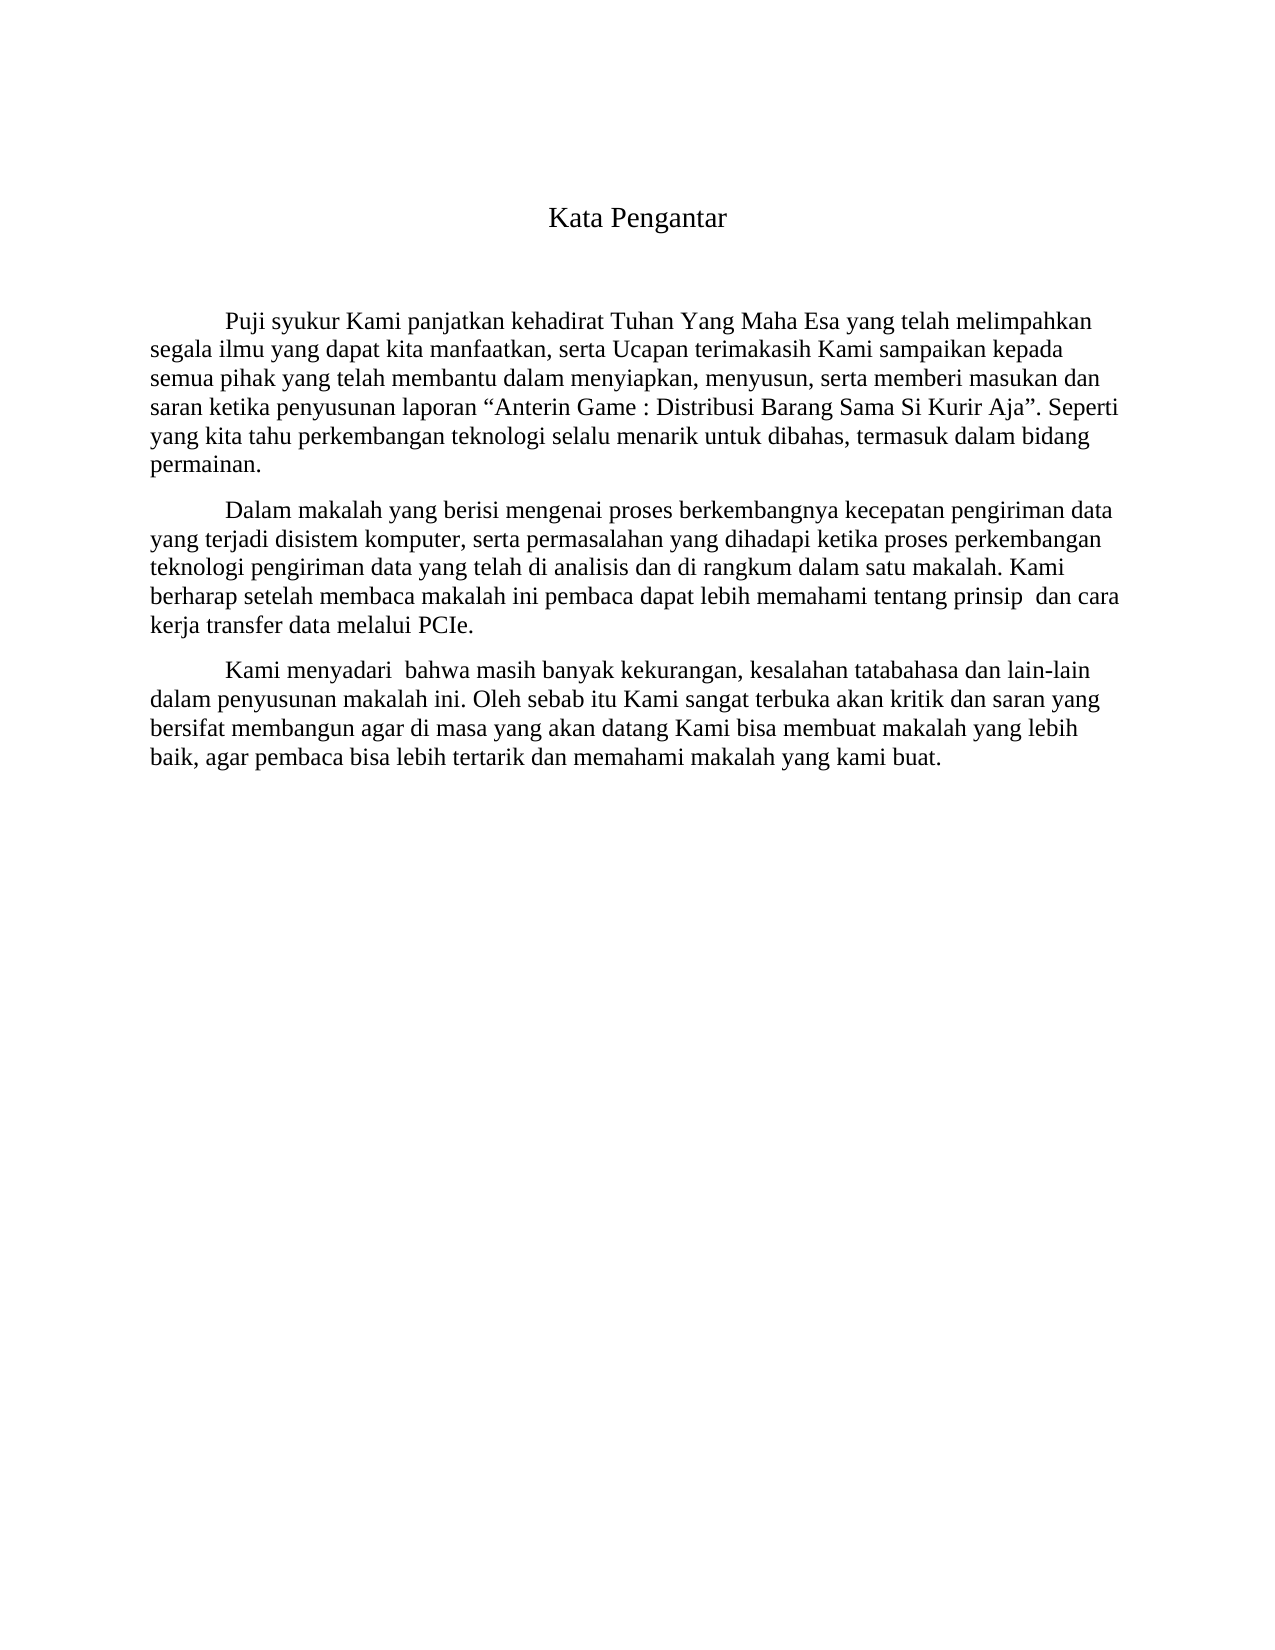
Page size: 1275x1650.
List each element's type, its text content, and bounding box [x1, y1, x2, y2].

text Kami menyadari bahwa masih banyak kekurangan, kesalahan tatabahasa dan lain-lain dalam penyusunan makalah ini. Oleh sebab itu Kami sangat terbuka akan kritik dan saran yang bersifat membangun agar di masa yang akan datang Kami bisa membuat makalah yang lebih baik, agar pembaca bisa lebih tertarik dan memahami makalah yang kami buat. [150, 655, 1125, 770]
text Dalam makalah yang berisi mengenai proses berkembangnya kecepatan pengiriman data yang terjadi disistem komputer, serta permasalahan yang dihadapi ketika proses perkembangan teknologi pengiriman data yang telah di analisis dan di rangkum dalam satu makalah. Kami berharap setelah membaca makalah ini pembaca dapat lebih memahami tentang prinsip dan cara kerja transfer data melalui PCIe. [150, 495, 1125, 639]
text Kata Pengantar [150, 200, 1125, 234]
text Puji syukur Kami panjatkan kehadirat Tuhan Yang Maha Esa yang telah melimpahkan segala ilmu yang dapat kita manfaatkan, serta Ucapan terimakasih Kami sampaikan kepada semua pihak yang telah membantu dalam menyiapkan, menyusun, serta memberi masukan dan saran ketika penyusunan laporan “Anterin Game : Distribusi Barang Sama Si Kurir Aja”. Seperti yang kita tahu perkembangan teknologi selalu menarik untuk dibahas, termasuk dalam bidang permainan. [150, 306, 1125, 478]
